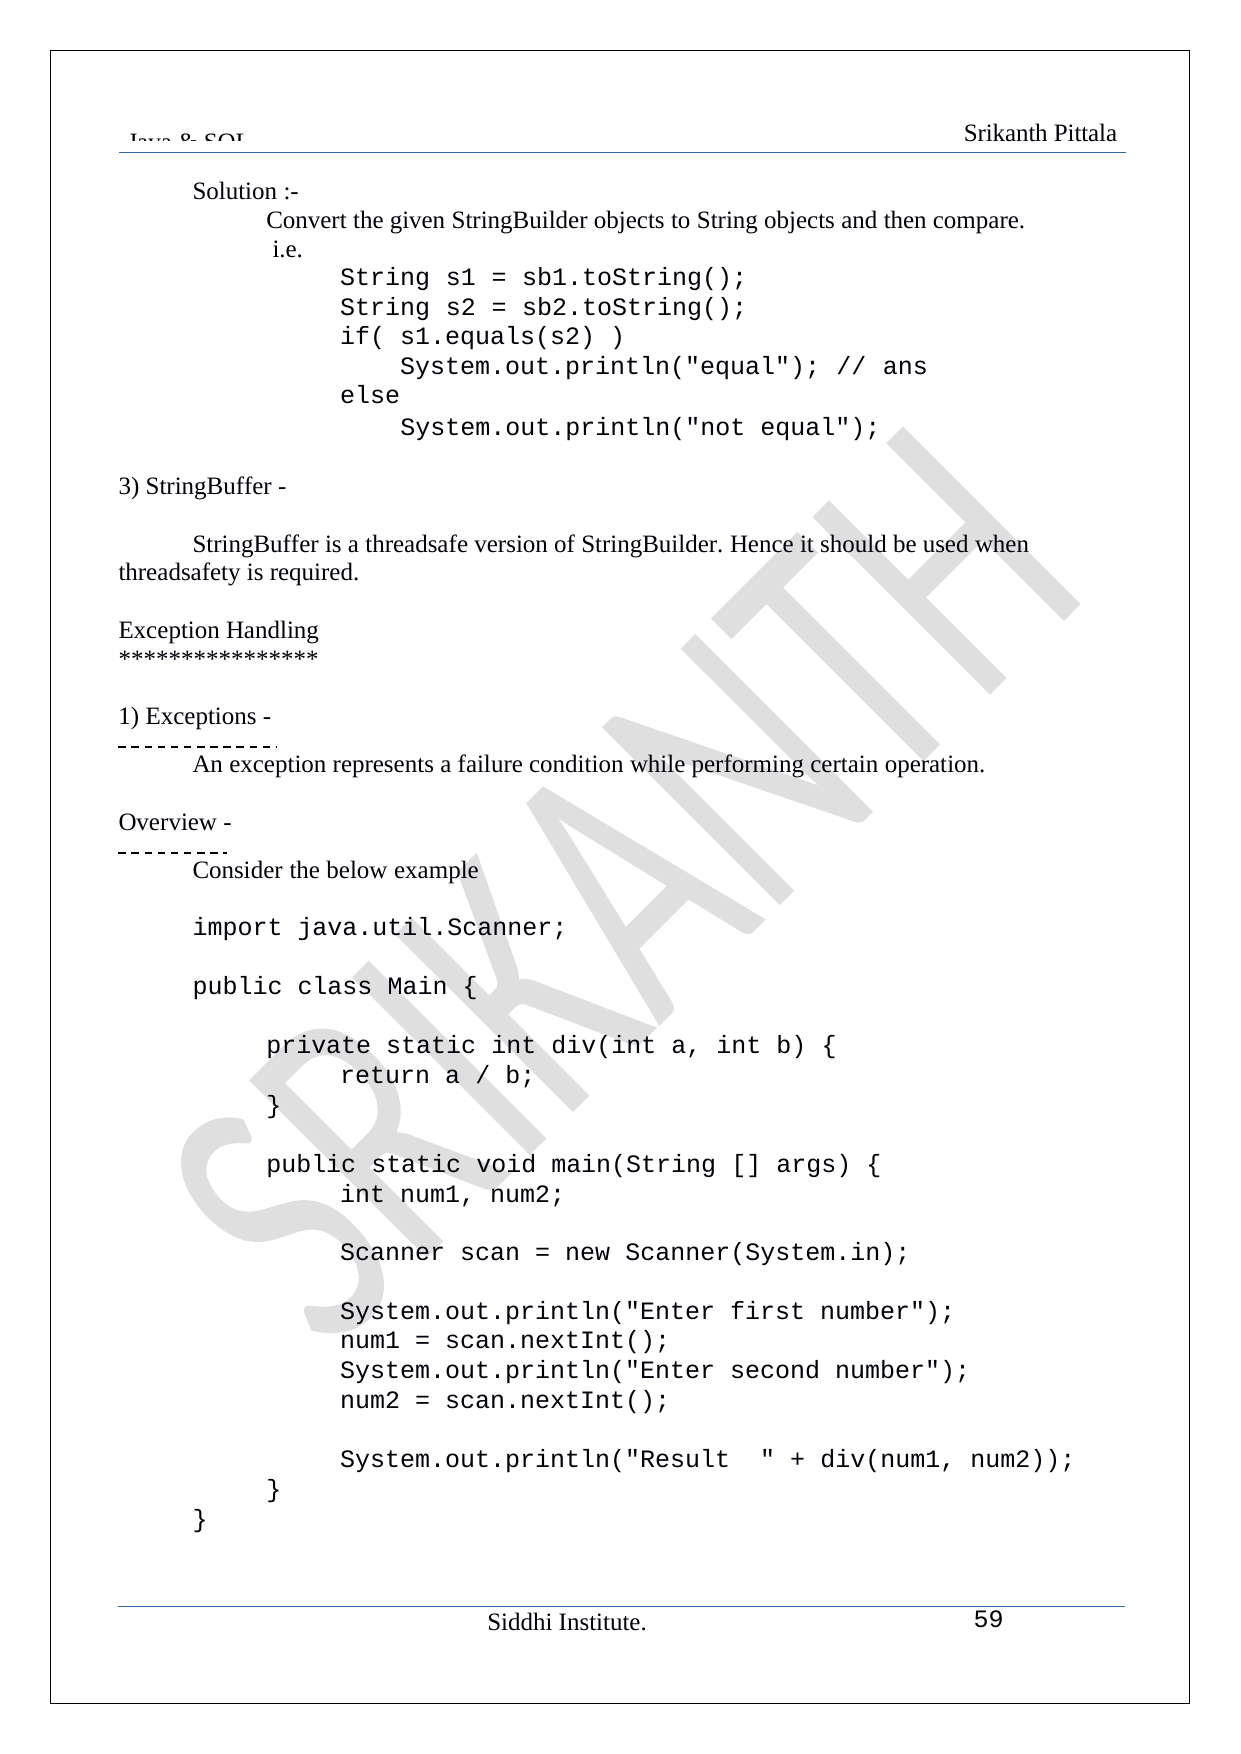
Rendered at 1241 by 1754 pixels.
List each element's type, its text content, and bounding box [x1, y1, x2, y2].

text Overview - [118, 807, 1134, 836]
text } [192, 1507, 1134, 1535]
text System.out.println("equal"); // ans else [340, 353, 928, 411]
text An exception represents a failure condition while performing certain operation. [192, 749, 1134, 778]
text System.out.println("Enter first number"); num1 = scan.nextInt(); System.out.println("Enter second number"); num2 = scan.nextInt(); [340, 1298, 987, 1416]
text System.out.println("not equal"); [400, 413, 1134, 441]
text System.out.println("Result ­ " + div(num1, num2)); [340, 1447, 1134, 1475]
text Solution :- [192, 176, 1134, 205]
text String s1 = sb1.toString(); String s2 = sb2.toString(); if( s1.equals(s2) ) [340, 264, 747, 352]
text Exception Handling [118, 615, 1134, 644]
text } [266, 1477, 1134, 1505]
text Consider the below example import java.util.Scanner; public class Main { [192, 856, 569, 1002]
text public static void main(String [] args) { int num1, num2; [266, 1151, 884, 1209]
text 3) StringBuffer - [118, 471, 1134, 500]
text Convert the given StringBuilder objects to String objects and then compare. i.e. [266, 205, 1032, 263]
text **************** [118, 644, 1134, 672]
text } [266, 1093, 1134, 1121]
text private static int div(int a, int b) { return a / b; [266, 1033, 839, 1091]
list Exceptions - [118, 701, 1134, 730]
text StringBuffer is a threadsafe version of StringBuilder. Hence it should be used when threadsafety is required. [118, 529, 1032, 586]
text Scanner scan = new Scanner(System.in); [340, 1239, 1134, 1268]
